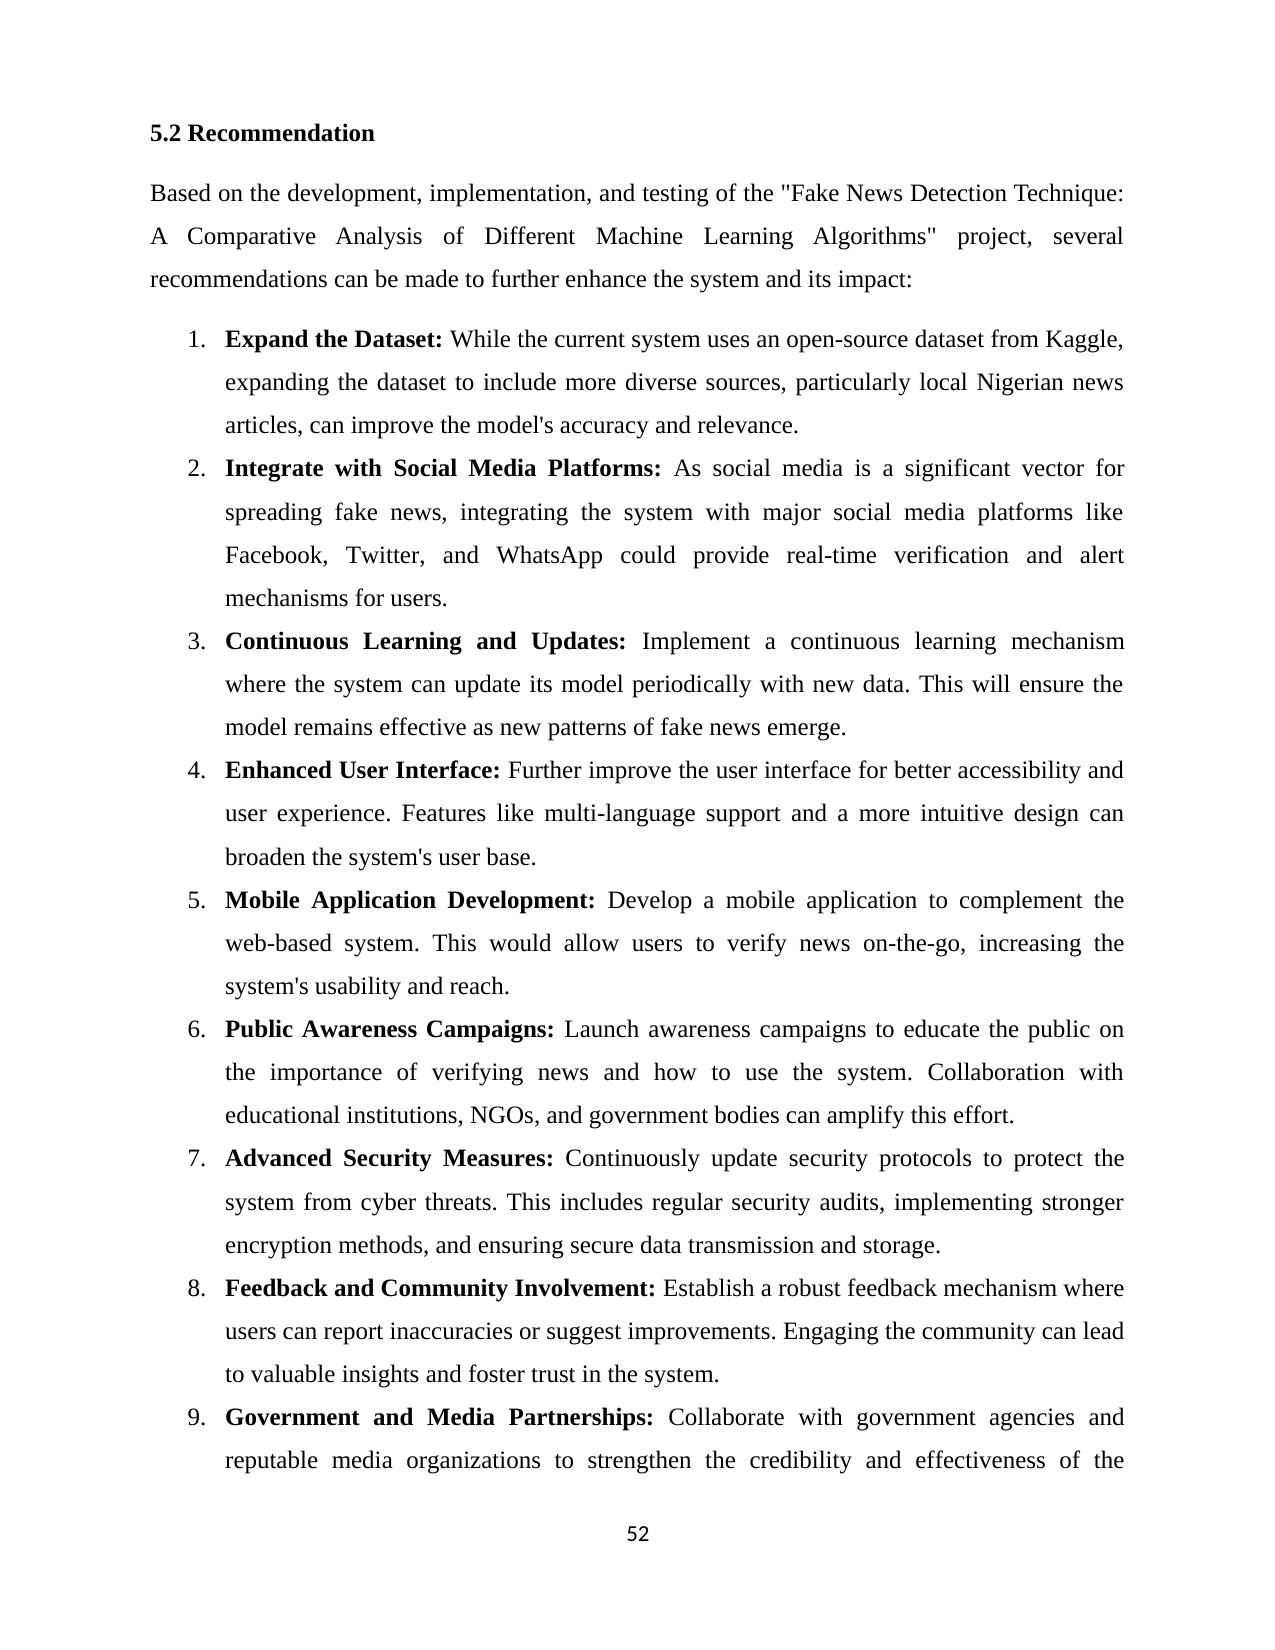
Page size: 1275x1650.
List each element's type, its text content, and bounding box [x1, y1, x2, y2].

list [187, 1402, 1125, 1474]
list Integrate with Social Media Platforms: As social media is a significant vector for spreading fake news, integrating the system with major social media platforms like Facebook, Twitter, and WhatsApp could provide real-time verification and alert mechanisms for users. [187, 453, 1125, 612]
list Public Awareness Campaigns: Launch awareness campaigns to educate the public on the importance of verifying news and how to use the system. Collaboration with educational institutions, NGOs, and government bodies can amplify this effort. [187, 1014, 1125, 1129]
list Expand the Dataset: While the current system uses an open-source dataset from Kaggle, expanding the dataset to include more diverse sources, particularly local Nigerian news articles, can improve the model's accuracy and relevance. [187, 324, 1125, 439]
list Mobile Application Development: Develop a mobile application to complement the web-based system. This would allow users to verify news on-the-go, increasing the system's usability and reach. [187, 885, 1125, 1000]
subtitle 5.2 Recommendation [150, 118, 1125, 147]
text Based on the development, implementation, and testing of the "Fake News Detection Technique: A Comparative Analysis of Different Machine Learning Algorithms" project, several recommendations can be made to further enhance the system and its impact: [150, 178, 1125, 293]
list Advanced Security Measures: Continuously update security protocols to protect the system from cyber threats. This includes regular security audits, implementing stronger encryption methods, and ensuring secure data transmission and storage. [187, 1143, 1125, 1258]
list Continuous Learning and Updates: Implement a continuous learning mechanism where the system can update its model periodically with new data. This will ensure the model remains effective as new patterns of fake news emerge. [187, 626, 1125, 741]
list Feedback and Community Involvement: Establish a robust feedback mechanism where users can report inaccuracies or suggest improvements. Engaging the community can lead to valuable insights and foster trust in the system. [187, 1273, 1125, 1388]
list Enhanced User Interface: Further improve the user interface for better accessibility and user experience. Features like multi-language support and a more intuitive design can broaden the system's user base. [187, 755, 1125, 870]
